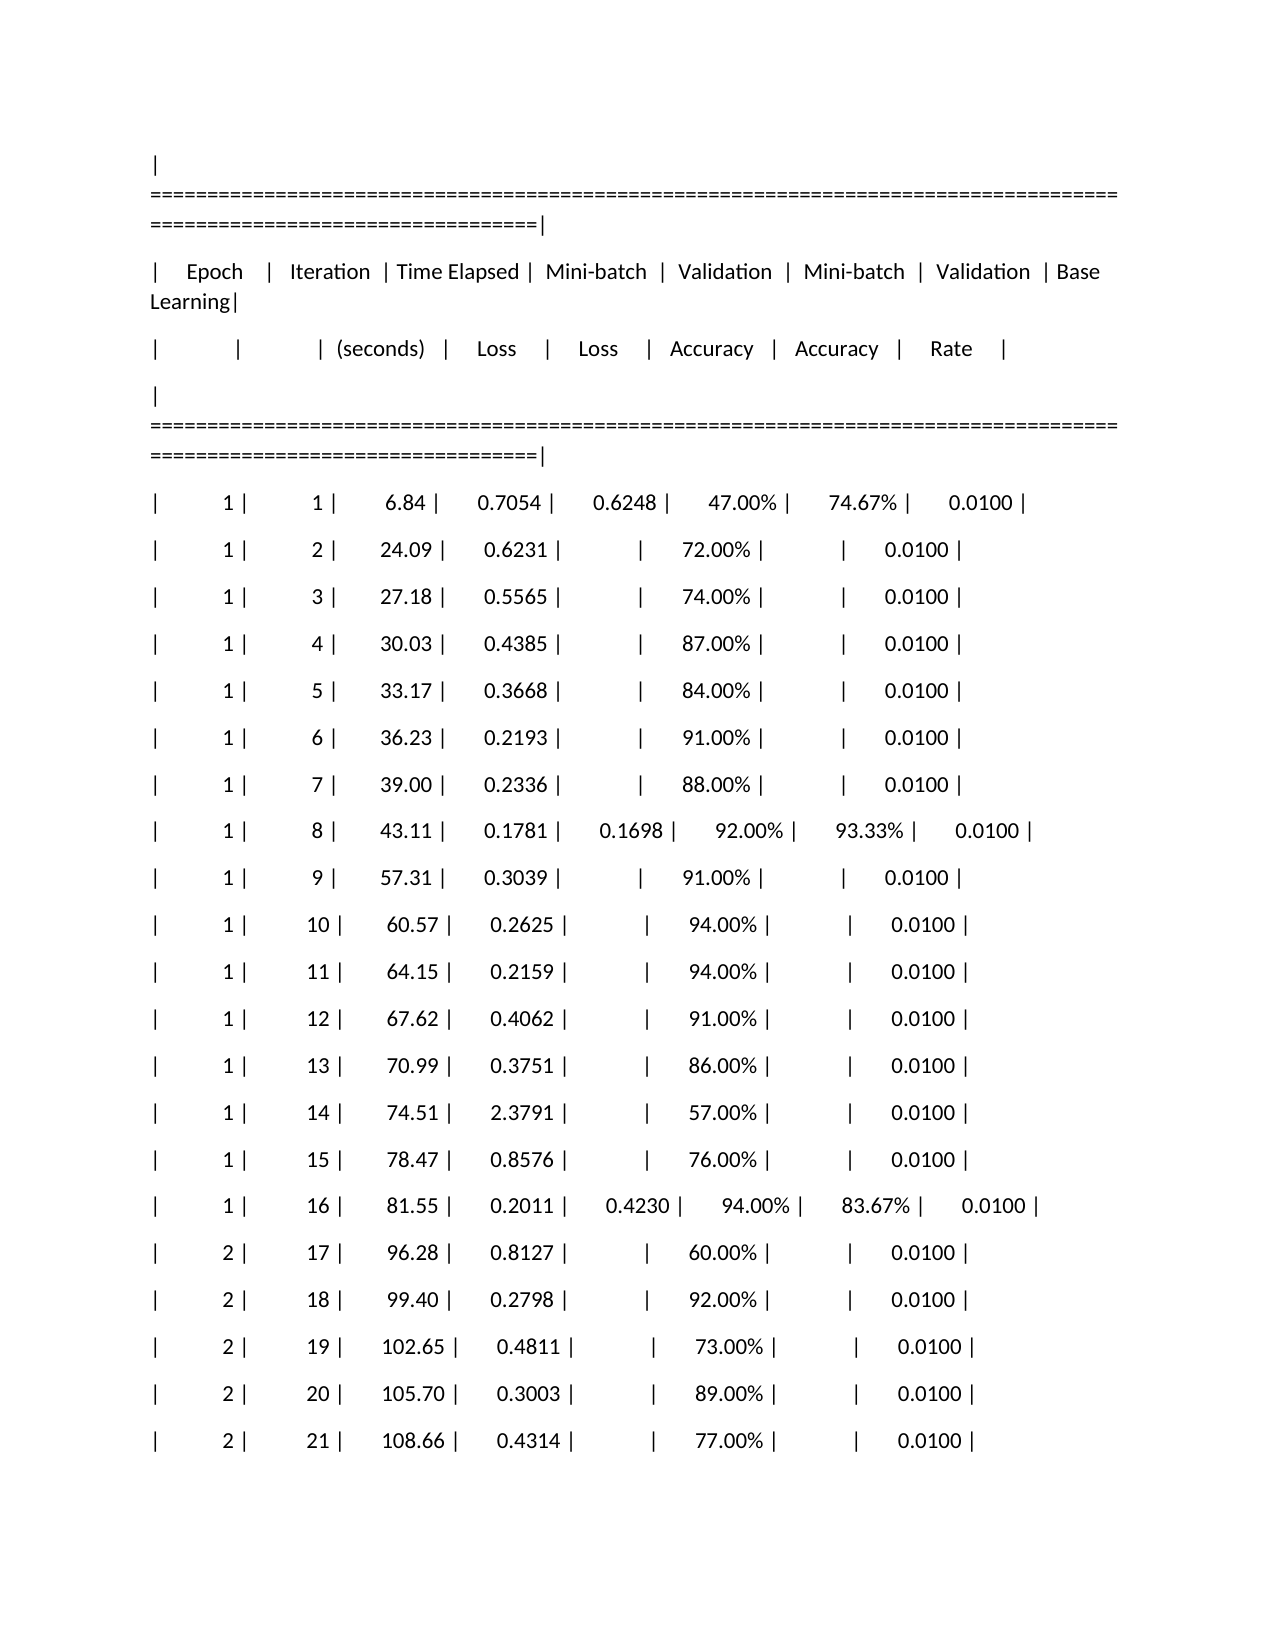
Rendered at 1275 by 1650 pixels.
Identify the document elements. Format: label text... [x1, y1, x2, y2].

text | 1 | 2 | 24.09 | 0.6231 | | 72.00% | | 0.0100 | [150, 535, 1125, 563]
text | 2 | 20 | 105.70 | 0.3003 | | 89.00% | | 0.0100 | [150, 1379, 1125, 1407]
text | 1 | 6 | 36.23 | 0.2193 | | 91.00% | | 0.0100 | [150, 723, 1125, 751]
text | 2 | 21 | 108.66 | 0.4314 | | 77.00% | | 0.0100 | [150, 1426, 1125, 1454]
text | 1 | 9 | 57.31 | 0.3039 | | 91.00% | | 0.0100 | [150, 863, 1125, 892]
text | 1 | 3 | 27.18 | 0.5565 | | 74.00% | | 0.0100 | [150, 582, 1125, 610]
text | 1 | 12 | 67.62 | 0.4062 | | 91.00% | | 0.0100 | [150, 1004, 1125, 1032]
text |=======================================================================================================================| [150, 381, 1125, 470]
text | 1 | 13 | 70.99 | 0.3751 | | 86.00% | | 0.0100 | [150, 1051, 1125, 1079]
text | Epoch | Iteration | Time Elapsed | Mini-batch | Validation | Mini-batch | Validation | Base Learning| [150, 257, 1125, 316]
text | 2 | 18 | 99.40 | 0.2798 | | 92.00% | | 0.0100 | [150, 1285, 1125, 1313]
text | 1 | 14 | 74.51 | 2.3791 | | 57.00% | | 0.0100 | [150, 1098, 1125, 1126]
text | 2 | 17 | 96.28 | 0.8127 | | 60.00% | | 0.0100 | [150, 1238, 1125, 1267]
text | 1 | 7 | 39.00 | 0.2336 | | 88.00% | | 0.0100 | [150, 770, 1125, 798]
text | | | (seconds) | Loss | Loss | Accuracy | Accuracy | Rate | [150, 334, 1125, 362]
text | 1 | 11 | 64.15 | 0.2159 | | 94.00% | | 0.0100 | [150, 957, 1125, 985]
text | 1 | 8 | 43.11 | 0.1781 | 0.1698 | 92.00% | 93.33% | 0.0100 | [150, 817, 1125, 845]
text |=======================================================================================================================| [150, 150, 1125, 238]
text | 1 | 16 | 81.55 | 0.2011 | 0.4230 | 94.00% | 83.67% | 0.0100 | [150, 1192, 1125, 1220]
text | 1 | 4 | 30.03 | 0.4385 | | 87.00% | | 0.0100 | [150, 629, 1125, 657]
text | 2 | 19 | 102.65 | 0.4811 | | 73.00% | | 0.0100 | [150, 1332, 1125, 1360]
text | 1 | 1 | 6.84 | 0.7054 | 0.6248 | 47.00% | 74.67% | 0.0100 | [150, 488, 1125, 517]
text | 1 | 15 | 78.47 | 0.8576 | | 76.00% | | 0.0100 | [150, 1145, 1125, 1173]
text | 1 | 5 | 33.17 | 0.3668 | | 84.00% | | 0.0100 | [150, 676, 1125, 704]
text | 1 | 10 | 60.57 | 0.2625 | | 94.00% | | 0.0100 | [150, 910, 1125, 938]
